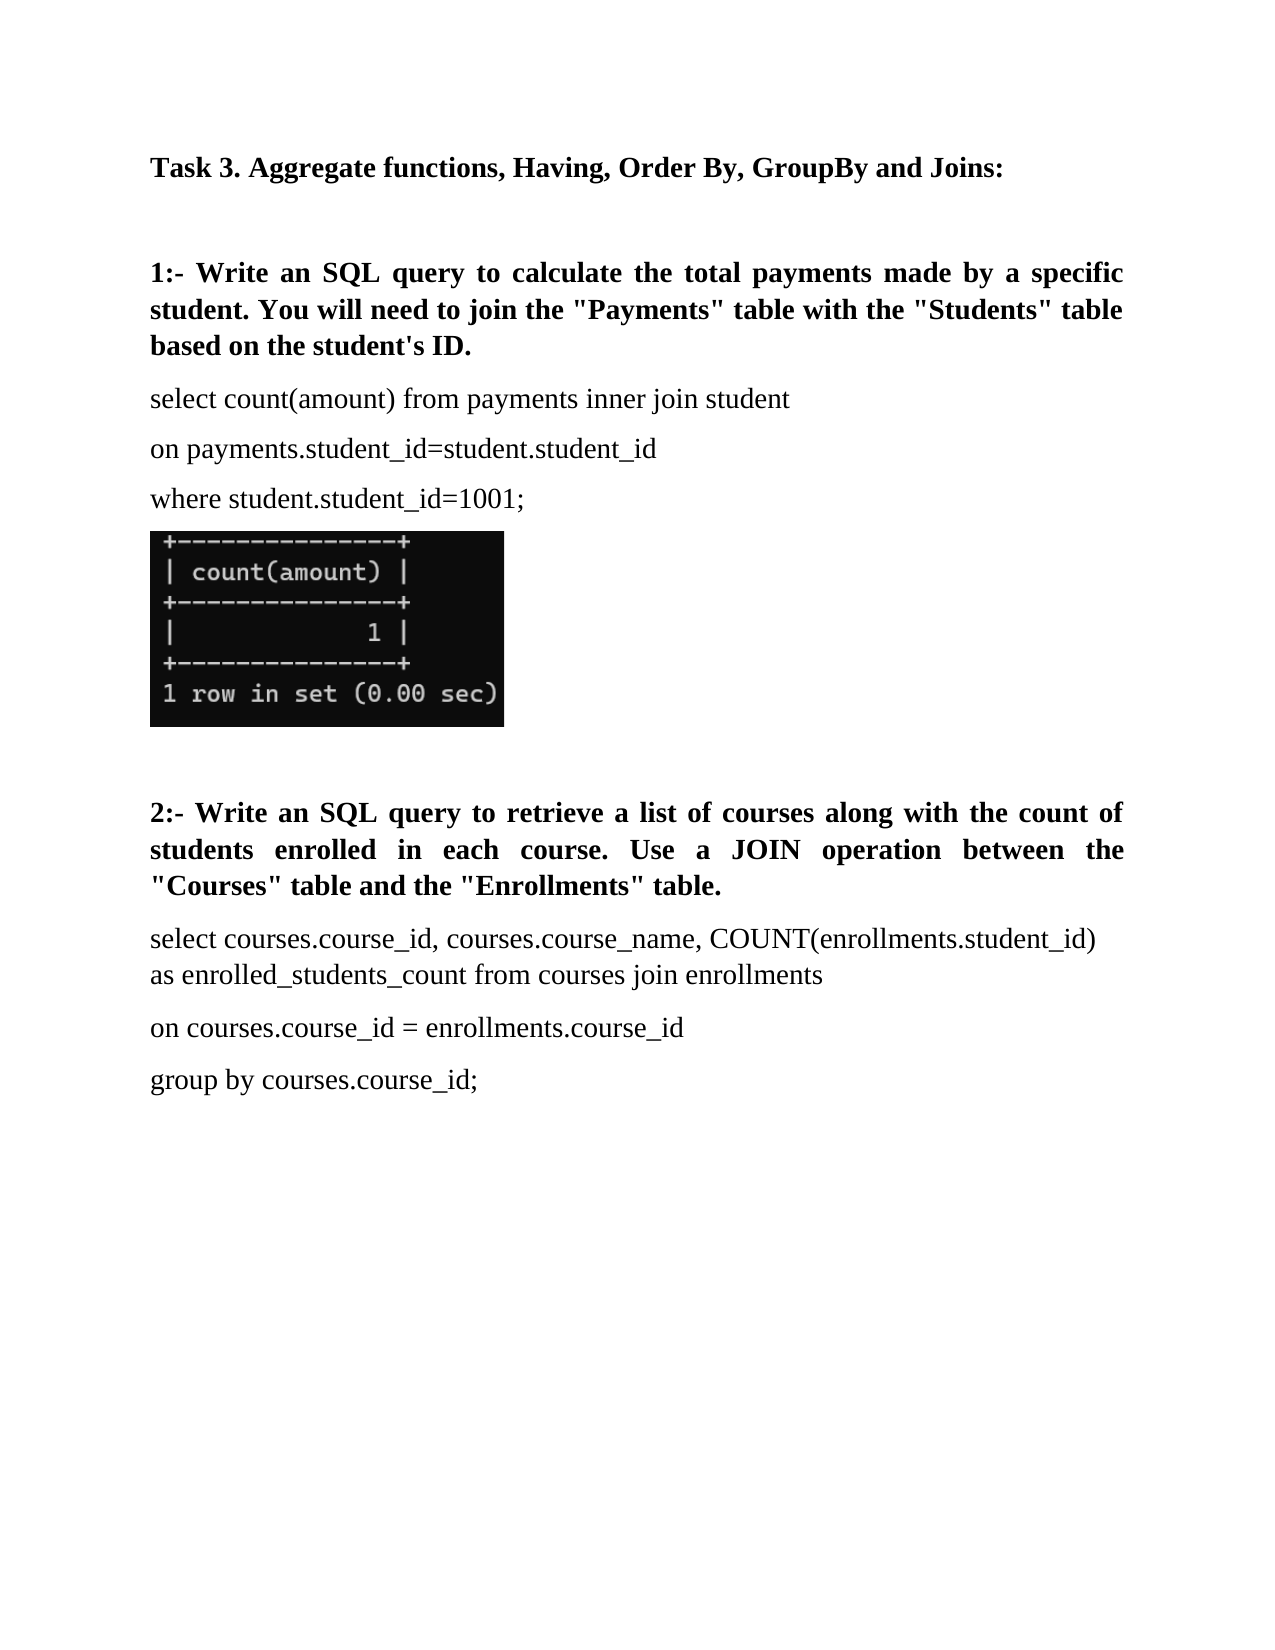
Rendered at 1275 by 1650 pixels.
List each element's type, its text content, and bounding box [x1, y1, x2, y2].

text group by courses.course_id; [150, 1062, 1125, 1096]
text Task 3. Aggregate functions, Having, Order By, GroupBy and Joins: [150, 150, 1125, 183]
picture [150, 531, 505, 727]
text select count(amount) from payments inner join student [150, 381, 1125, 414]
text where student.student_id=1001; [150, 481, 1125, 515]
text 1:- Write an SQL query to calculate the total payments made by a specific student. You will need to join the "Payments" table with the "Students" table based on the student's ID. [150, 256, 1125, 361]
text on payments.student_id=student.student_id [150, 431, 1125, 464]
text 2:- Write an SQL query to retrieve a list of courses along with the count of students enrolled in each course. Use a JOIN operation between the "Courses" table and the "Enrollments" table. [150, 796, 1125, 901]
text select courses.course_id, courses.course_name, COUNT(enrollments.student_id) as enrolled_students_count from courses join enrollments [150, 921, 1125, 990]
text on courses.course_id = enrollments.course_id [150, 1010, 1125, 1043]
